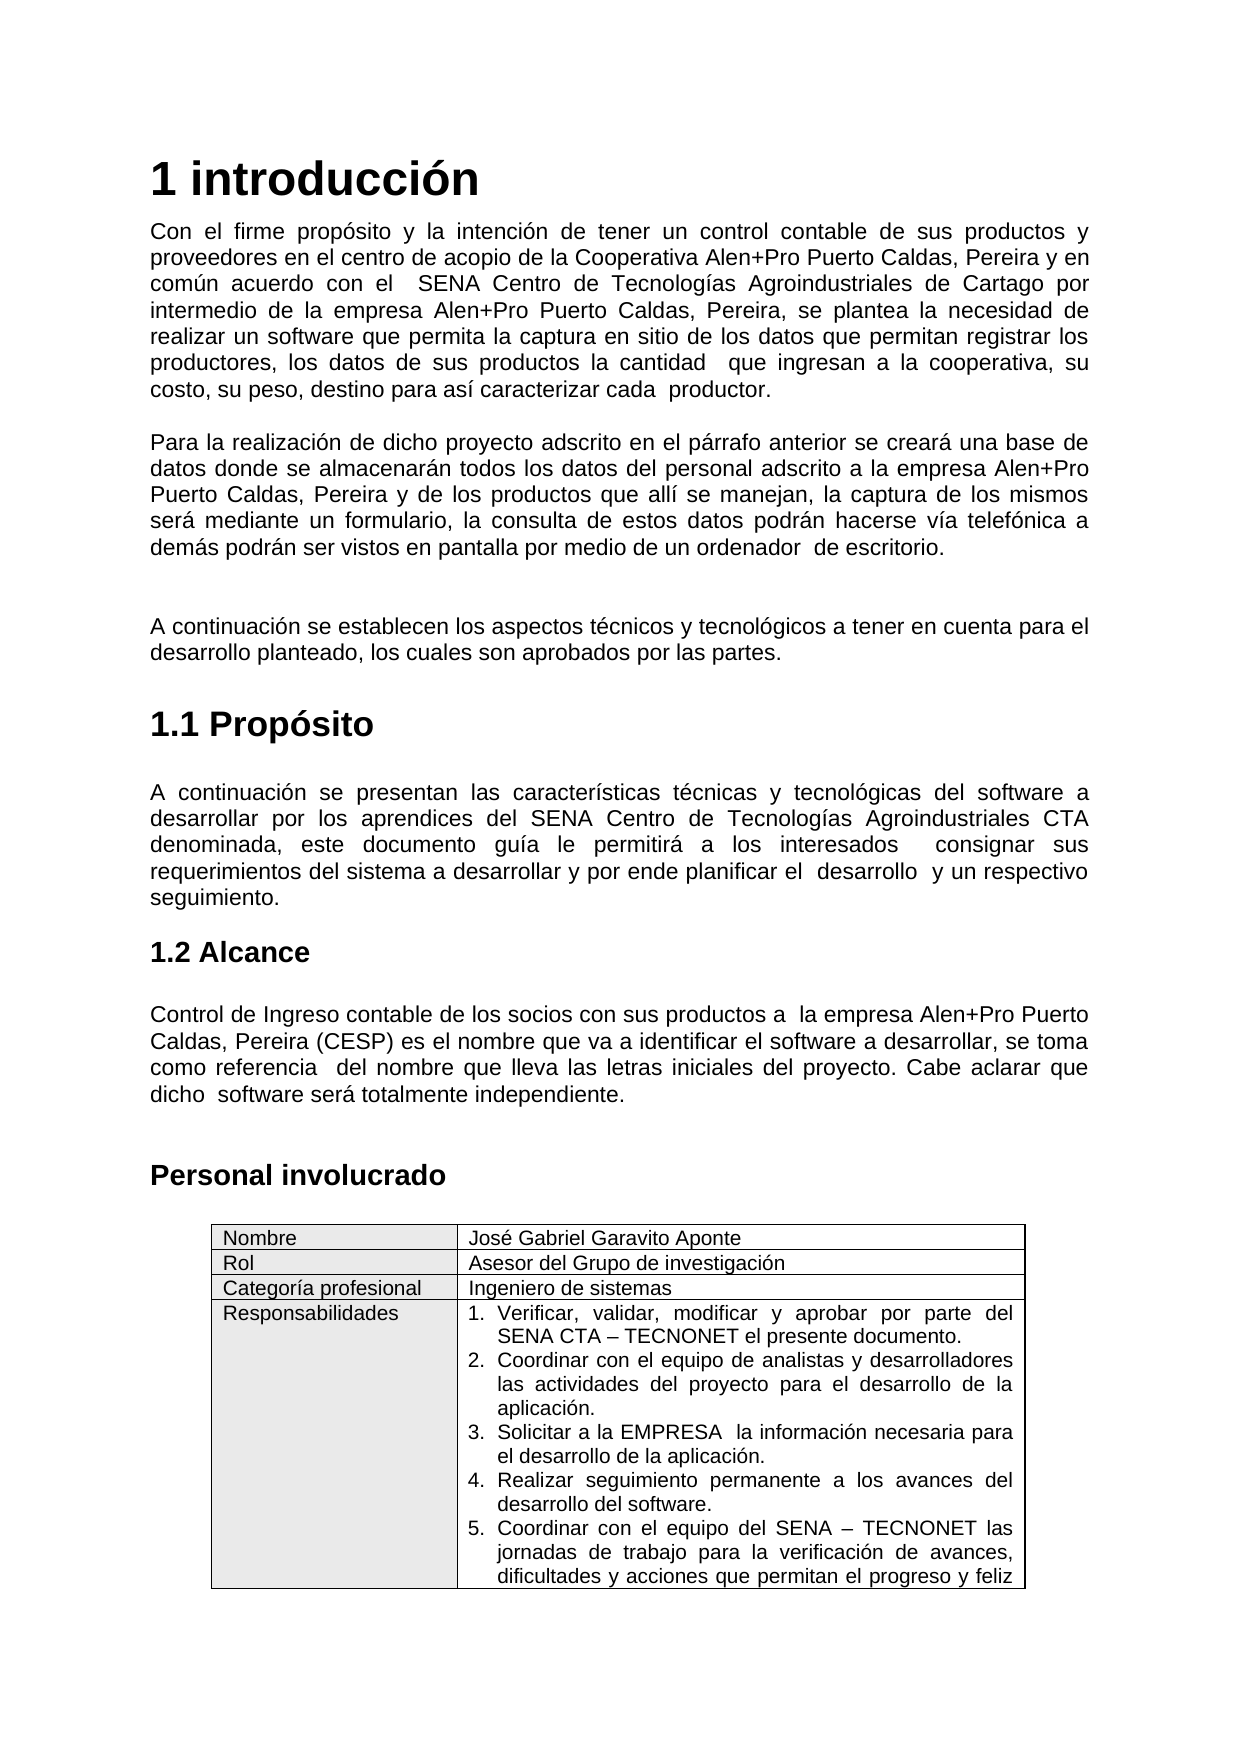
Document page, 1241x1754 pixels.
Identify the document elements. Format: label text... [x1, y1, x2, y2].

table_cell Rol [212, 1250, 457, 1274]
text A continuación se presentan las características técnicas y tecnológicas del software a desarrollar por los aprendices del SENA Centro de Tecnologías Agroindustriales CTA denominada, este documento guía le permitirá a los interesados consignar sus requerimientos del sistema a desarrollar y por ende planificar el desarrollo y un respectivo seguimiento. [150, 778, 1090, 910]
text A continuación se establecen los aspectos técnicos y tecnológicos a tener en cuenta para el desarrollo planteado, los cuales son aprobados por las partes. [150, 613, 1090, 666]
table_cell Responsabilidades [212, 1300, 457, 1588]
text 1.2 Alcance [150, 935, 1090, 969]
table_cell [458, 1300, 1024, 1588]
subtitle 1.1 Propósito [150, 703, 1090, 744]
table_header José Gabriel Garavito Aponte [458, 1225, 1024, 1249]
table_cell Categoría profesional [212, 1275, 457, 1299]
text Control de Ingreso contable de los socios con sus productos a la empresa Alen+Pro Puerto Caldas, Pereira (CESP) es el nombre que va a identificar el software a desarrollar, se toma como referencia del nombre que lleva las letras iniciales del proyecto. Cabe aclarar que dicho software será totalmente independiente. [150, 1001, 1090, 1107]
table_cell Asesor del Grupo de investigación [458, 1250, 1024, 1274]
table_cell Ingeniero de sistemas [458, 1275, 1024, 1299]
text Para la realización de dicho proyecto adscrito en el párrafo anterior se creará una base de datos donde se almacenarán todos los datos del personal adscrito a la empresa Alen+Pro Puerto Caldas, Pereira y de los productos que allí se manejan, la captura de los mismos será mediante un formulario, la consulta de estos datos podrán hacerse vía telefónica a demás podrán ser vistos en pantalla por medio de un ordenador de escritorio. [150, 428, 1090, 560]
text Personal involucrado [150, 1158, 1090, 1192]
text Con el firme propósito y la intención de tener un control contable de sus productos y proveedores en el centro de acopio de la Cooperativa Alen+Pro Puerto Caldas, Pereira y en común acuerdo con el SENA Centro de Tecnologías Agroindustriales de Cartago por intermedio de la empresa Alen+Pro Puerto Caldas, Pereira, se plantea la necesidad de realizar un software que permita la captura en sitio de los datos que permitan registrar los productores, los datos de sus productos la cantidad que ingresan a la cooperativa, su costo, su peso, destino para así caracterizar cada productor. [150, 218, 1090, 402]
table_header Nombre [212, 1225, 457, 1249]
subtitle 1 introducción [150, 150, 1090, 205]
